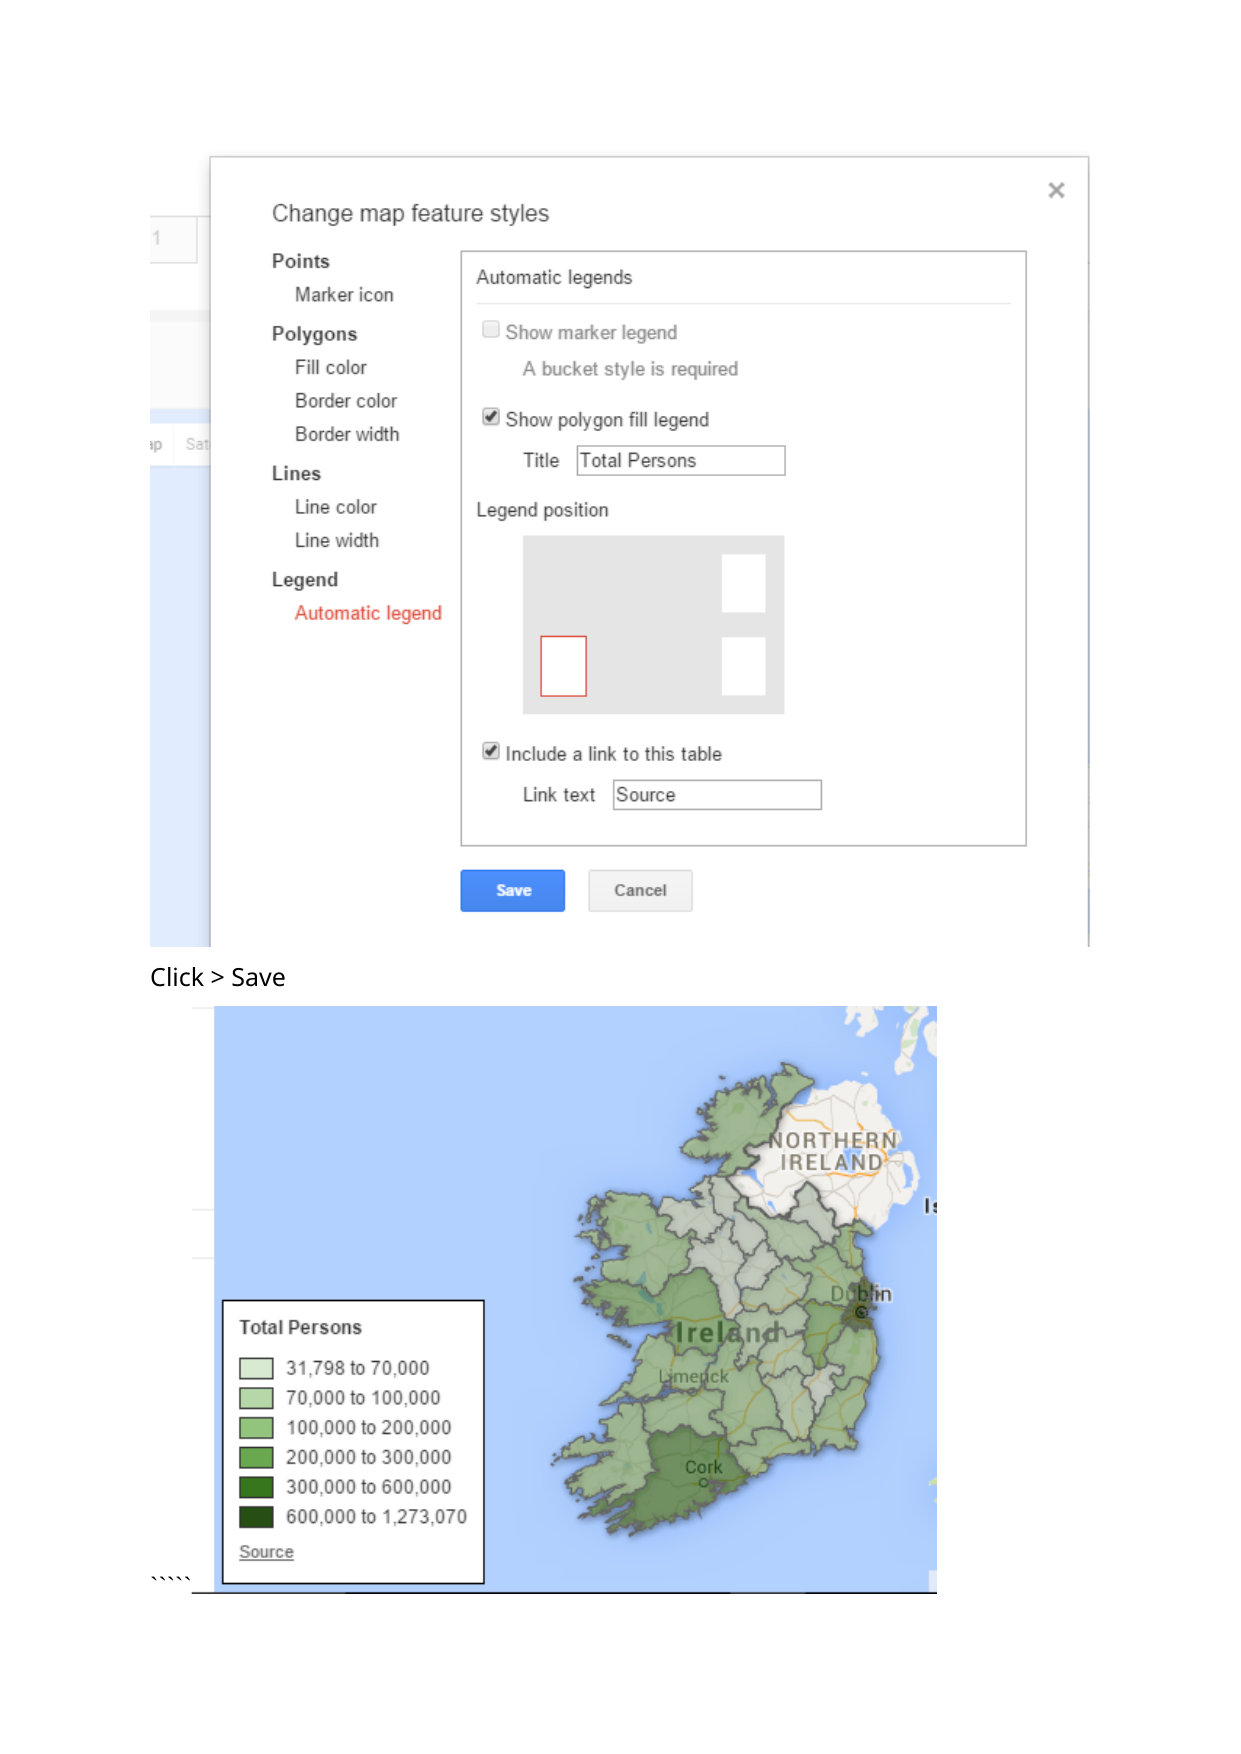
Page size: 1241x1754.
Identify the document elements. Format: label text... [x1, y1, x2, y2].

text Click > Save [150, 959, 1090, 994]
picture [191, 1006, 937, 1594]
picture [150, 150, 1091, 947]
